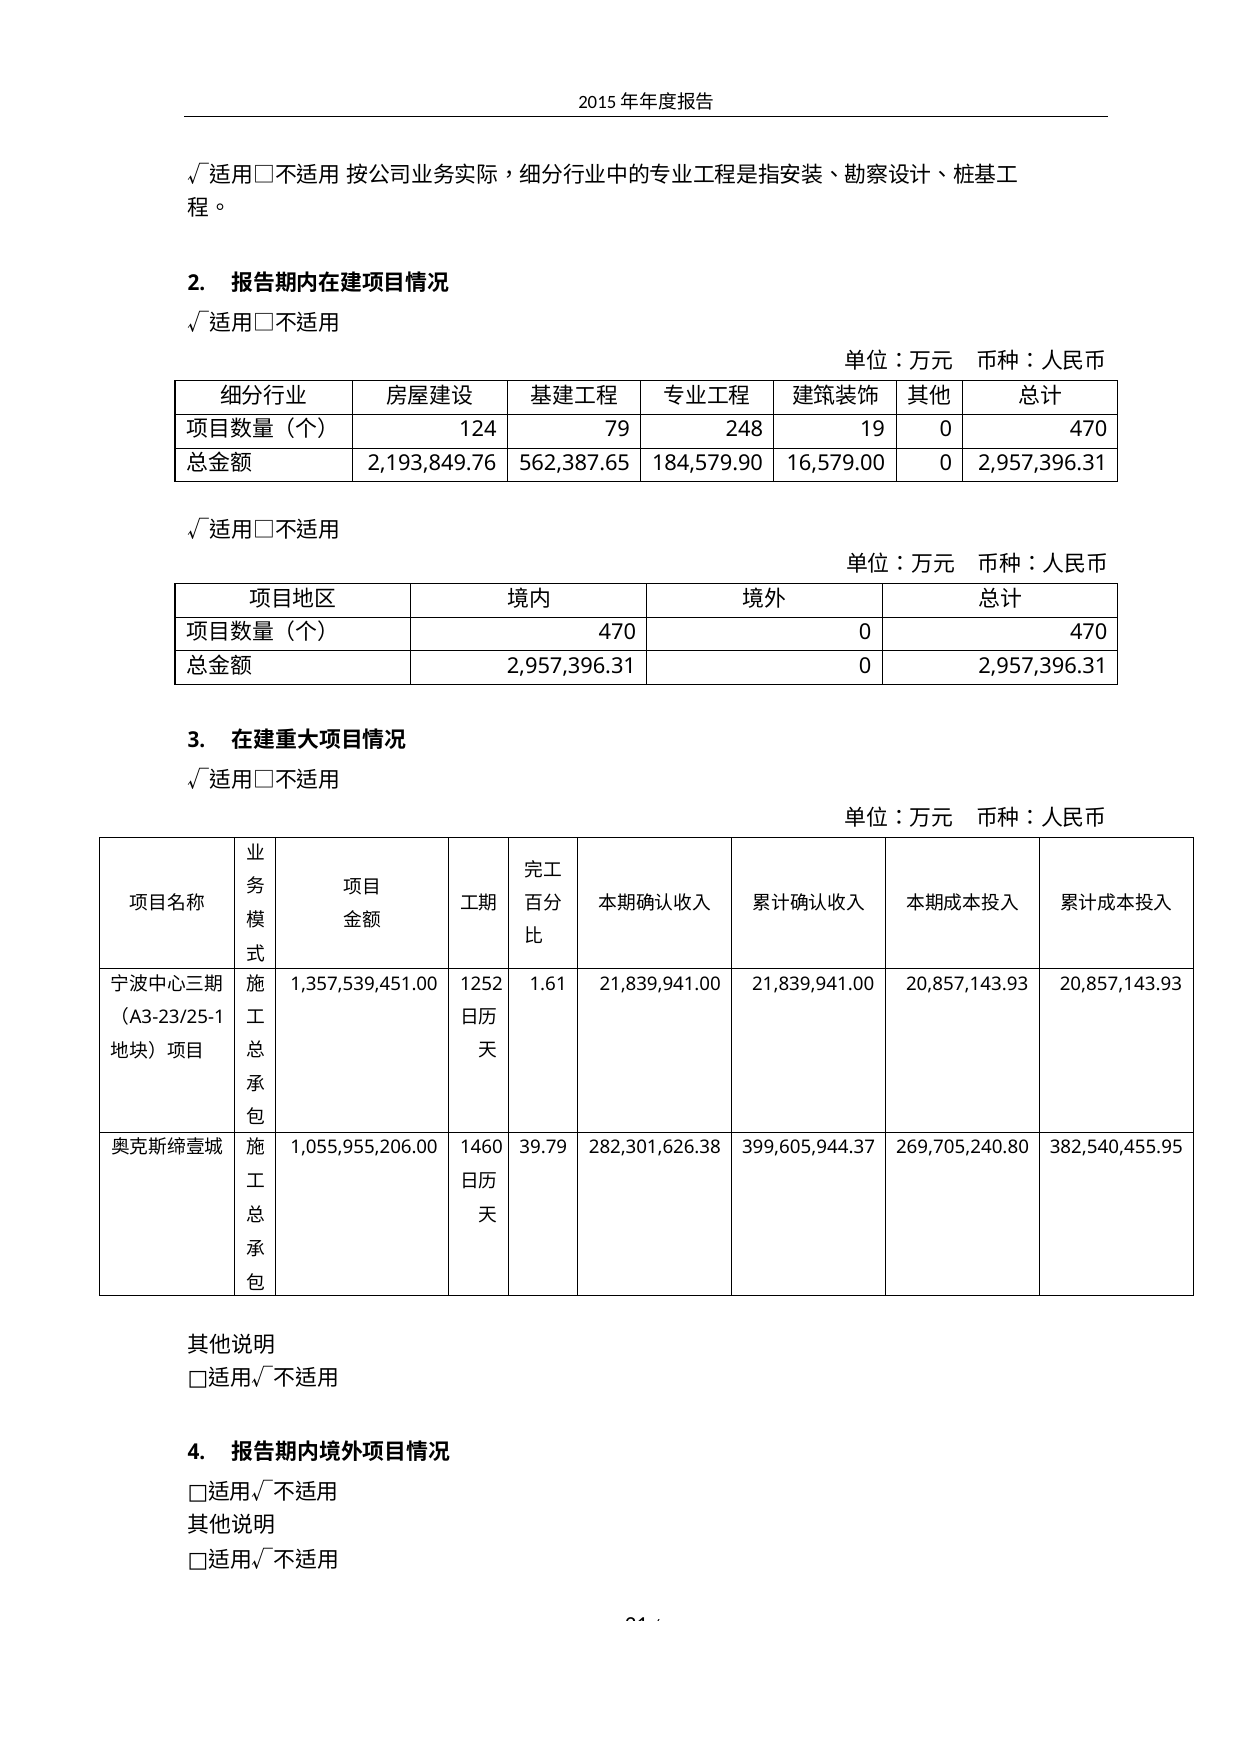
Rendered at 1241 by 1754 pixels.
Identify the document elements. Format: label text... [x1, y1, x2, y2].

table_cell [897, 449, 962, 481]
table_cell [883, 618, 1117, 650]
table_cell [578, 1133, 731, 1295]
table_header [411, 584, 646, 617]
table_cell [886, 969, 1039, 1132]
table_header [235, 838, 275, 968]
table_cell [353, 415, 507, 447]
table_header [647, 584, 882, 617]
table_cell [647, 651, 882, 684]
text √适用□不适用 [187, 307, 452, 336]
text 其他说明 [187, 1329, 1053, 1358]
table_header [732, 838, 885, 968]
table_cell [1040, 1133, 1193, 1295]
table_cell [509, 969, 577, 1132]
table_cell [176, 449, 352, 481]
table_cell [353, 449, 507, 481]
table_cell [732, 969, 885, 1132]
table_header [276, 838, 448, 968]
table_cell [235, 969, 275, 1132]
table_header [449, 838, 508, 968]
text 单位：万元 币种：人民币 [89, 548, 1108, 578]
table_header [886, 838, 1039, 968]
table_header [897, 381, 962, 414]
text □适用√不适用 其他说明 [187, 1476, 342, 1539]
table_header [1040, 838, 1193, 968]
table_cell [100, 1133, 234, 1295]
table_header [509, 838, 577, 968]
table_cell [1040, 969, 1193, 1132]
text □适用√不适用 [187, 1544, 1053, 1574]
subtitle 2. 报告期内在建项目情况 [187, 267, 452, 297]
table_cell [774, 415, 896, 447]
text √适用□不适用 [187, 514, 1053, 544]
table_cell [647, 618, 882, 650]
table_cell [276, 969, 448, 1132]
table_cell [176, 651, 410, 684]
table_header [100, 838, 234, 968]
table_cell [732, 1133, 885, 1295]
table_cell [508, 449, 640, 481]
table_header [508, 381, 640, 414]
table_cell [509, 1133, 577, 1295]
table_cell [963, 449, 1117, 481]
subtitle 3. 在建重大项目情况 [187, 724, 409, 753]
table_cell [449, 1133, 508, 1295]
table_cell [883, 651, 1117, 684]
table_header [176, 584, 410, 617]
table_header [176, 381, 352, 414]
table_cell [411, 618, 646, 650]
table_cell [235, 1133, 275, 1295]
text □适用√不适用 [187, 1362, 1053, 1392]
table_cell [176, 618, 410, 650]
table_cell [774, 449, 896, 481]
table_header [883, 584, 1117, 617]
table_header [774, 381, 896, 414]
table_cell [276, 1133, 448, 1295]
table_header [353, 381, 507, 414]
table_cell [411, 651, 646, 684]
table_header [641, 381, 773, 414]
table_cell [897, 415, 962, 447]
text 单位：万元 币种：人民币 [844, 802, 1207, 832]
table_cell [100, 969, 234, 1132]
text √适用□不适用 [187, 764, 409, 793]
text 单位：万元 币种：人民币 [844, 345, 1207, 375]
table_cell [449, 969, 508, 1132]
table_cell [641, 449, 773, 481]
text √适用□不适用 按公司业务实际，细分行业中的专业工程是指安装、勘察设计、桩基工程。 [187, 158, 1053, 222]
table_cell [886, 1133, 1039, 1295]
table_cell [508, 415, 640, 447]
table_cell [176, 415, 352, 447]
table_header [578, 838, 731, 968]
subtitle 4. 报告期内境外项目情况 [187, 1436, 1053, 1466]
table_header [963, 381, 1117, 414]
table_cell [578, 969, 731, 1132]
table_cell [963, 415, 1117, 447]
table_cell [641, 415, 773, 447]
